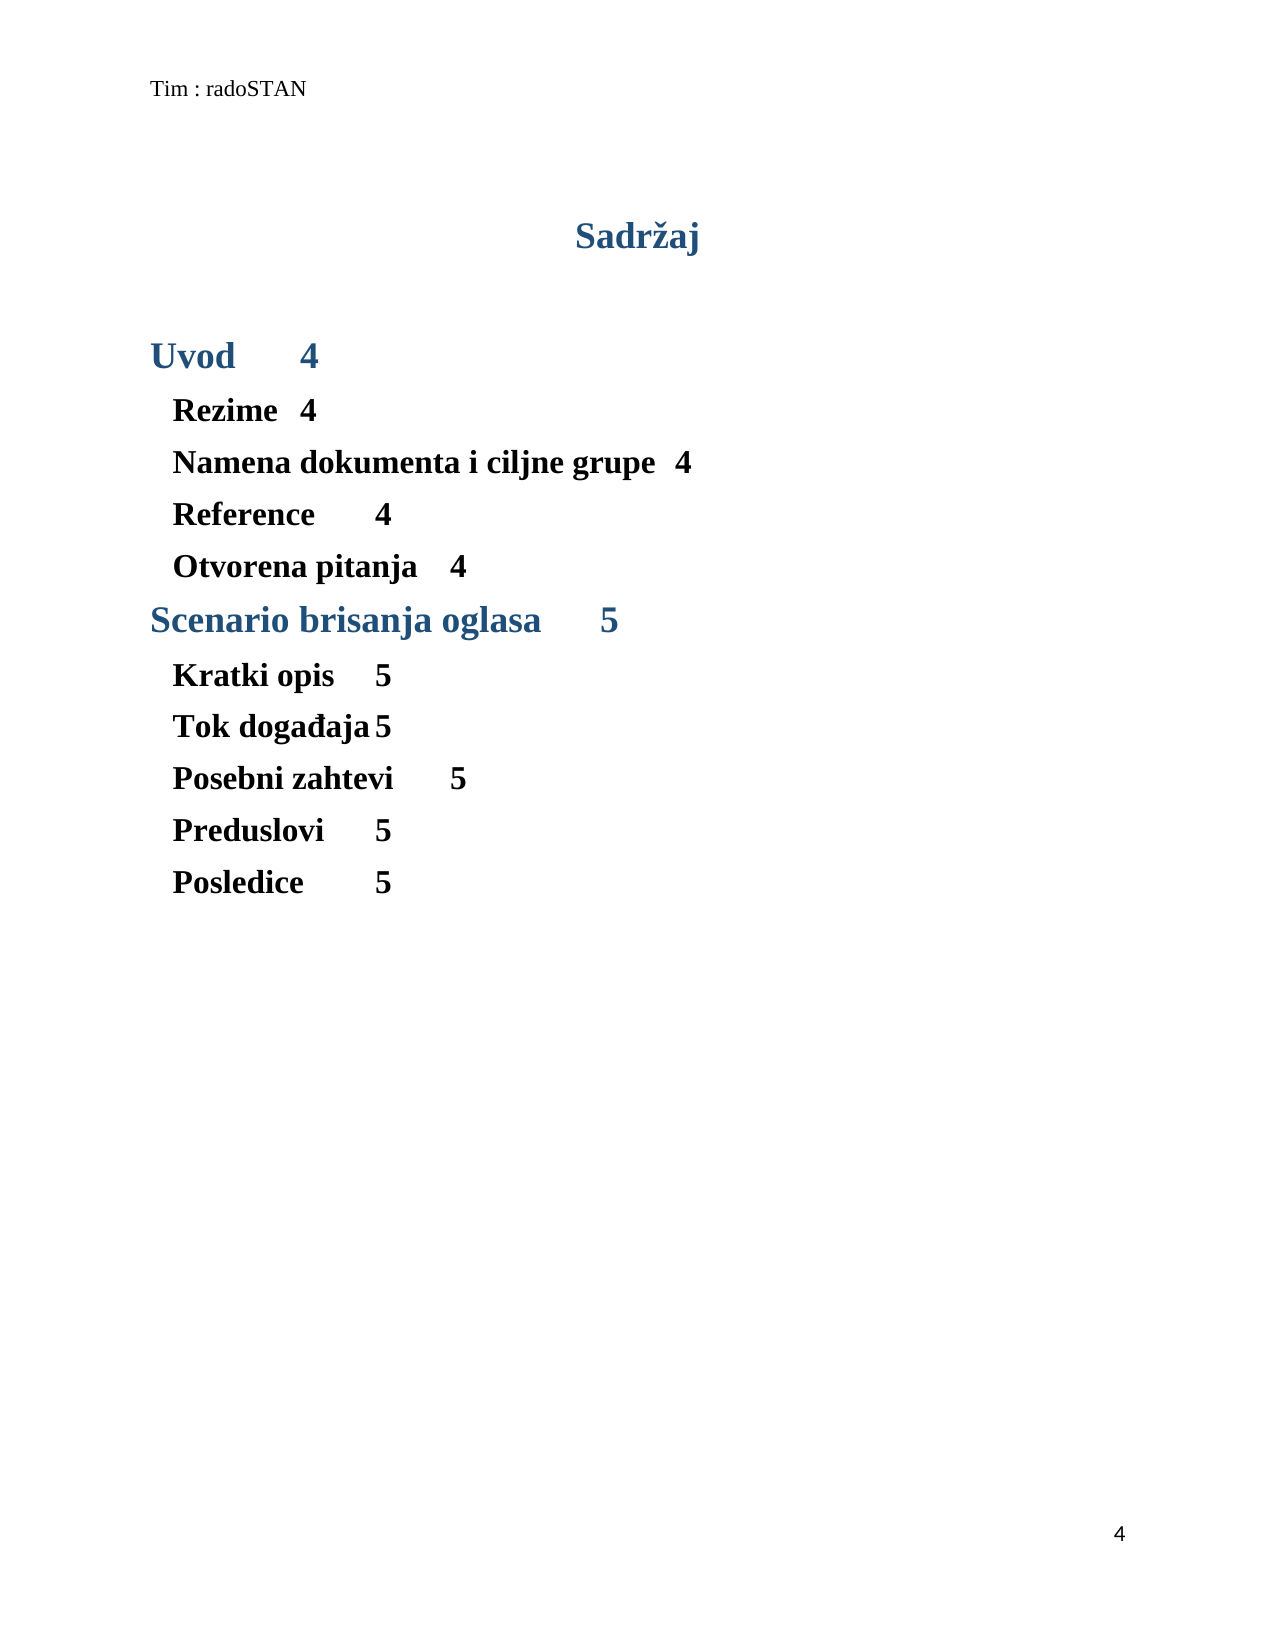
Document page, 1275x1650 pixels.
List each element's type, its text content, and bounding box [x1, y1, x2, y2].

text Sadržaj [150, 213, 1125, 256]
